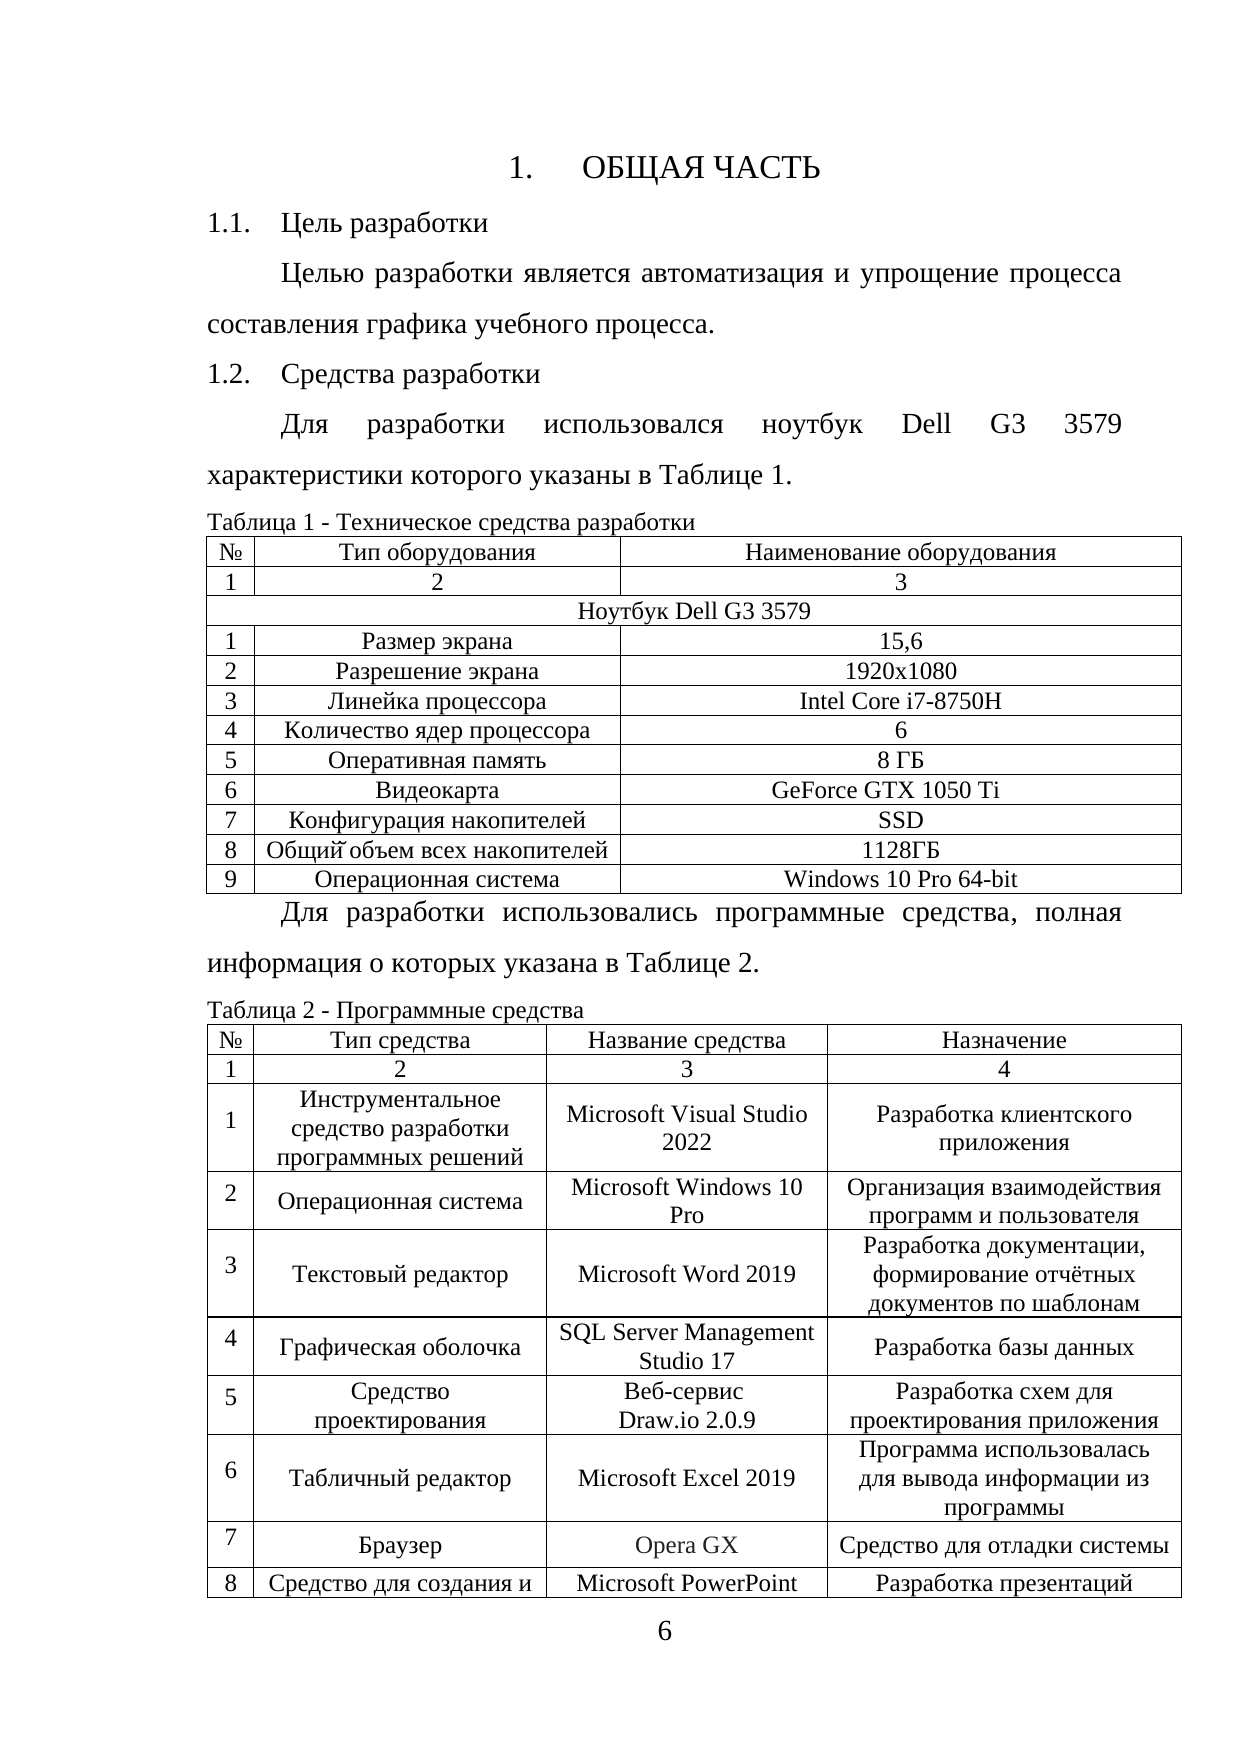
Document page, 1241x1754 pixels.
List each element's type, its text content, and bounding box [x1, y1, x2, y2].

table_cell 1128ГБ [621, 835, 1181, 863]
table_cell 7 [208, 1522, 253, 1567]
table_cell 15,6 [621, 626, 1181, 655]
table_cell 4 [828, 1055, 1181, 1083]
table_cell Разработка схем для проектирования приложения [828, 1376, 1181, 1433]
table_cell Microsoft Windows 10 Pro [547, 1172, 827, 1229]
table_cell Intel Core i7-8750H [621, 686, 1181, 714]
table_cell 2 [207, 656, 254, 685]
table_cell Организация взаимодействия программ и пользователя [828, 1172, 1181, 1229]
table_cell 1 [207, 567, 254, 595]
table_cell Microsoft Excel 2019 [547, 1435, 827, 1521]
table_cell Общий̆ объем всех накопителей [255, 835, 620, 863]
table_cell 6 [207, 775, 254, 804]
table_cell Ноутбук Dell G3 3579 [207, 596, 1181, 625]
table_cell Разработка документации, формирование отчётных документов по шаблонам [828, 1230, 1181, 1316]
table_cell Конфигурация накопителей [255, 805, 620, 834]
table_cell 3 [207, 686, 254, 714]
table_cell Текстовый редактор [254, 1230, 546, 1316]
table_cell Программа использовалась для вывода информации из программы [828, 1435, 1181, 1521]
table_cell 8 [207, 835, 254, 863]
table_cell GeForce GTX 1050 Ti [621, 775, 1181, 804]
table_cell 2 [254, 1055, 546, 1083]
table_cell Opera GX [547, 1522, 827, 1567]
table_cell 3 [621, 567, 1181, 595]
table_cell Веб-сервис Draw.io 2.0.9 [547, 1376, 827, 1433]
subtitle Цель разработки [207, 205, 1122, 239]
table_cell 5 [207, 745, 254, 774]
table_cell 6 [621, 716, 1181, 744]
table_cell 8 ГБ [621, 745, 1181, 774]
table_cell Графическая оболочка [254, 1318, 546, 1375]
subtitle Средства разработки [207, 356, 1122, 390]
table_cell 6 [208, 1435, 253, 1521]
table_cell Браузер [254, 1522, 546, 1567]
table_cell Разработка базы данных [828, 1318, 1181, 1375]
table_cell 1 [208, 1055, 253, 1083]
text Для разработки использовался ноутбук Dell G3 3579 характеристики которого указаны в Таблице 1. [207, 406, 1122, 490]
table_cell Операционная система [254, 1172, 546, 1229]
table_cell Средство проектирования [254, 1376, 546, 1433]
table_cell 2 [208, 1172, 253, 1229]
table_header № [208, 1025, 253, 1053]
table_cell Операционная система [255, 865, 620, 893]
table_cell Размер экрана [255, 626, 620, 655]
table_cell 5 [208, 1376, 253, 1433]
table_header Тип оборудования [255, 537, 620, 566]
table_cell Средство для отладки системы [828, 1522, 1181, 1567]
table_header Тип средства [254, 1025, 546, 1053]
table_cell Оперативная память [255, 745, 620, 774]
table_cell 1 [208, 1084, 253, 1171]
table_cell 3 [547, 1055, 827, 1083]
table_cell Инструментальное средство разработки программных решений [254, 1084, 546, 1171]
table_cell Windows 10 Pro 64-bit [621, 865, 1181, 893]
table_cell 1920х1080 [621, 656, 1181, 685]
table_cell Microsoft Visual Studio 2022 [547, 1084, 827, 1171]
table_cell Разработка клиентского приложения [828, 1084, 1181, 1171]
table_cell 3 [208, 1230, 253, 1316]
table_cell Линейка процессора [255, 686, 620, 714]
table_cell Табличный редактор [254, 1435, 546, 1521]
subtitle ОБЩАЯ ЧАСТЬ [207, 148, 1122, 186]
table_cell Microsoft Word 2019 [547, 1230, 827, 1316]
table_cell 4 [207, 716, 254, 744]
table_header № [207, 537, 254, 566]
table_cell 8 [208, 1568, 253, 1597]
text Целью разработки является автоматизация и упрощение процесса составления графика учебного процесса. [207, 256, 1122, 339]
table_cell SSD [621, 805, 1181, 834]
table_cell 7 [207, 805, 254, 834]
table_cell Разработка презентаций [828, 1568, 1181, 1597]
table_header Название средства [547, 1025, 827, 1053]
table_cell Количество ядер процессора [255, 716, 620, 744]
table_cell 4 [208, 1318, 253, 1375]
text Для разработки использовались программные средства, полная информация о которых указана в Таблице 2. [207, 894, 1122, 978]
table_header Назначение [828, 1025, 1181, 1053]
table_header Наименование оборудования [621, 537, 1181, 566]
table_cell Microsoft PowerPoint 2019 [547, 1568, 827, 1597]
table_cell 1 [207, 626, 254, 655]
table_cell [254, 1568, 546, 1597]
table_cell Разрешение экрана [255, 656, 620, 685]
table_cell 9 [207, 865, 254, 893]
table_cell Видеокарта [255, 775, 620, 804]
table_cell SQL Server Management Studio 17 [547, 1318, 827, 1375]
table_cell 2 [255, 567, 620, 595]
